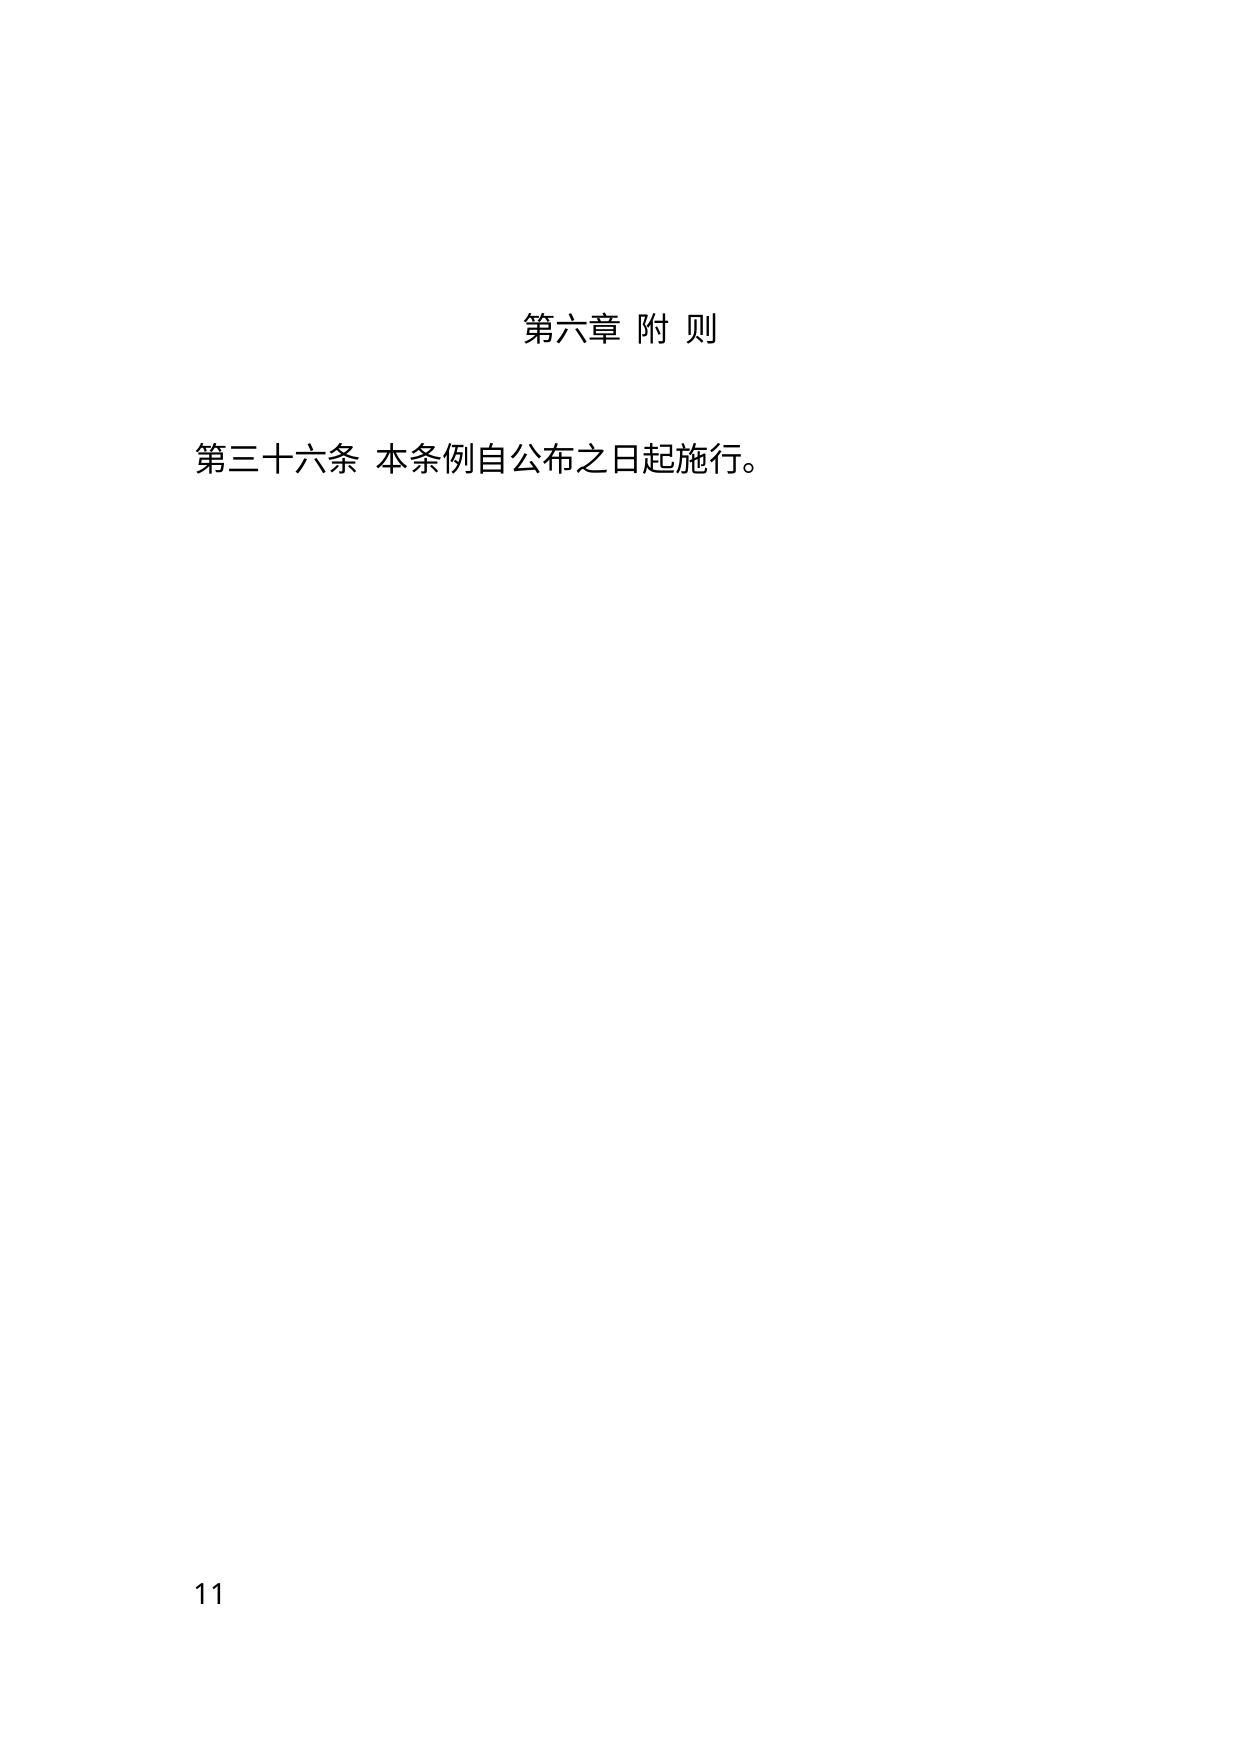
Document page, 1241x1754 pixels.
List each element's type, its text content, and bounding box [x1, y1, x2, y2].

text 第三十六条 本条例自公布之日起施行。 [159, 424, 1081, 489]
text 第六章 附 则 [159, 229, 1081, 424]
